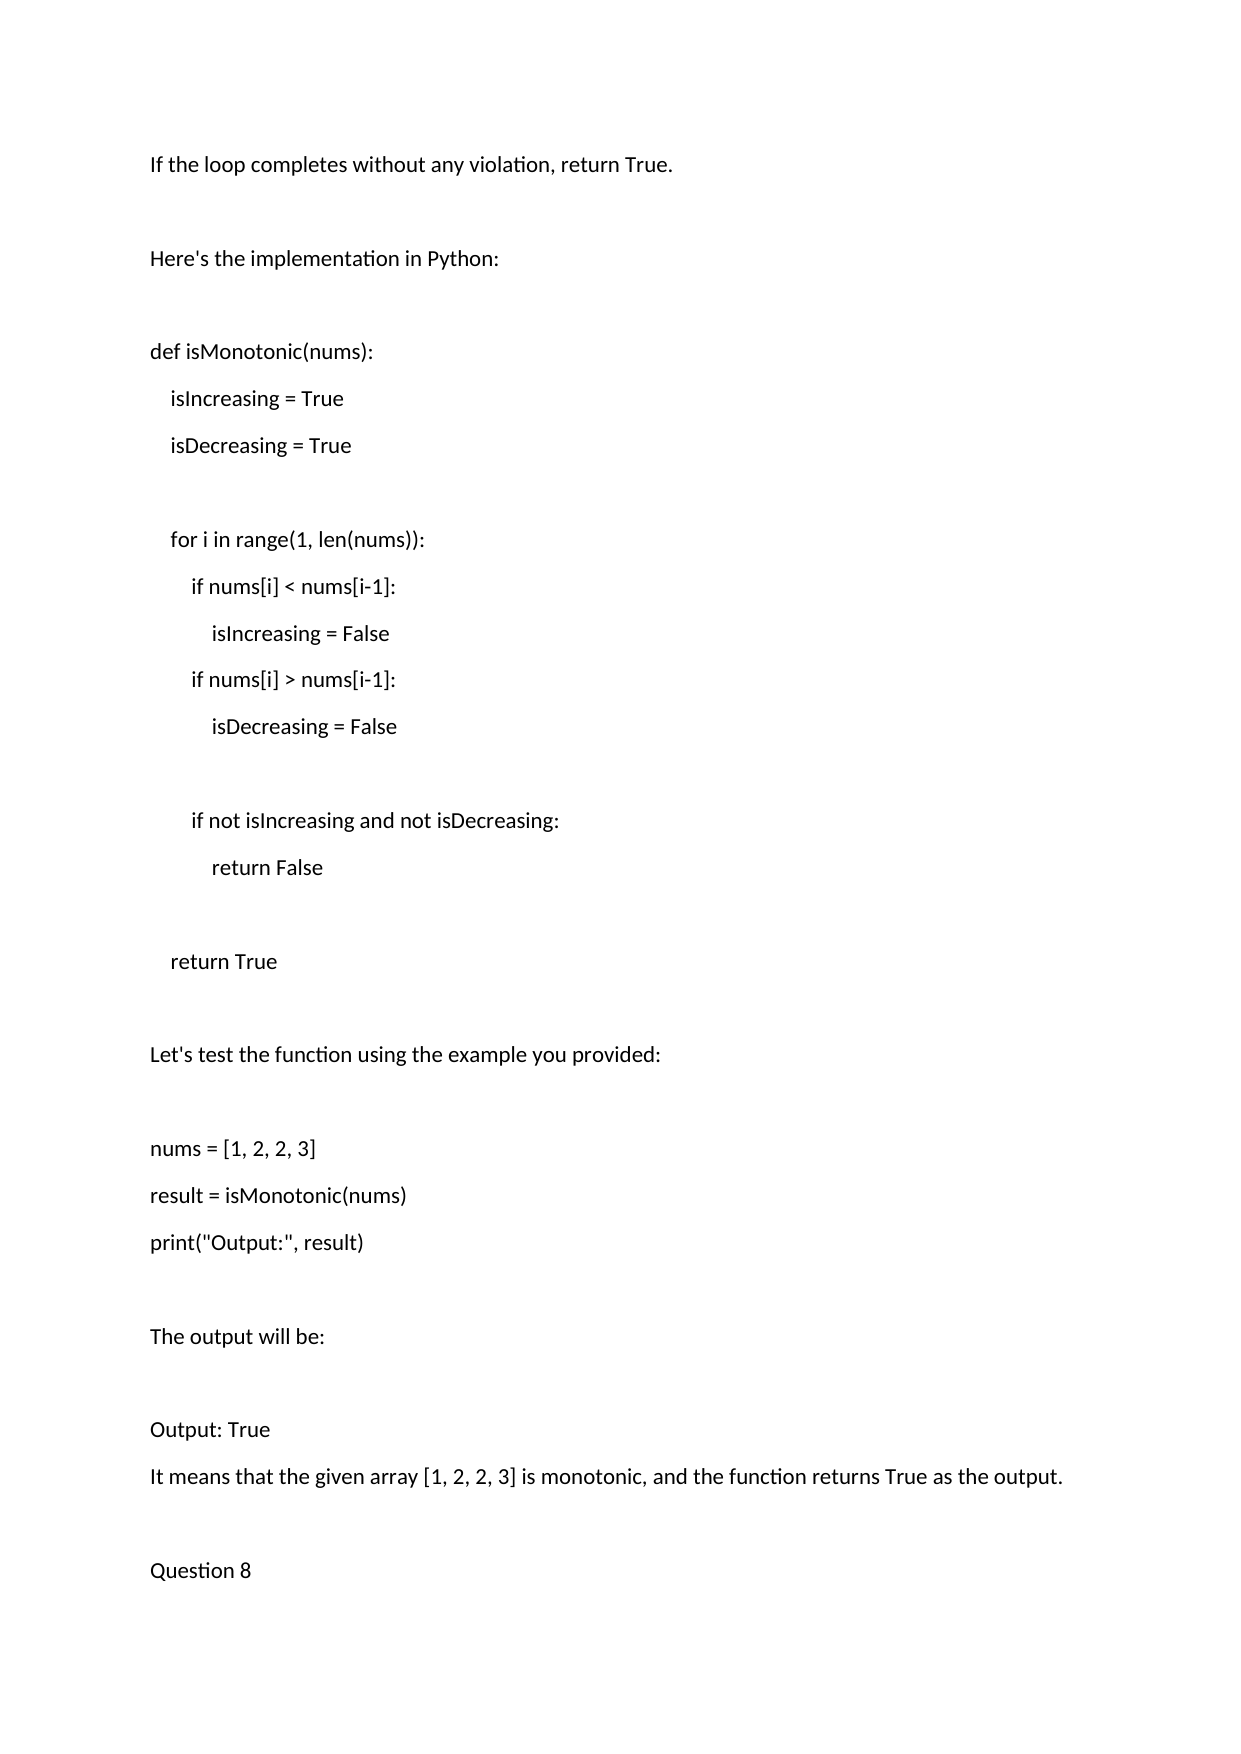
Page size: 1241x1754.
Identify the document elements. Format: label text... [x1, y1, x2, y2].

text isDecreasing = True [150, 431, 1090, 459]
text isDecreasing = False [150, 712, 1090, 741]
text Output: True [150, 1416, 1090, 1444]
text return True [150, 947, 1090, 975]
text if not isIncreasing and not isDecreasing: [150, 806, 1090, 834]
text nums = [1, 2, 2, 3] [150, 1134, 1090, 1162]
text if nums[i] < nums[i-1]: [150, 572, 1090, 600]
text for i in range(1, len(nums)): [150, 525, 1090, 553]
text The output will be: [150, 1322, 1090, 1350]
text result = isMonotonic(nums) [150, 1181, 1090, 1209]
text It means that the given array [1, 2, 2, 3] is monotonic, and the function returns True as the output. [150, 1462, 1090, 1491]
text isIncreasing = True [150, 384, 1090, 412]
text return False [150, 853, 1090, 881]
text if nums[i] > nums[i-1]: [150, 666, 1090, 694]
text Here's the implementation in Python: [150, 244, 1090, 272]
text def isMonotonic(nums): [150, 337, 1090, 366]
text If the loop completes without any violation, return True. [150, 150, 1090, 178]
text Let's test the function using the example you provided: [150, 1041, 1090, 1069]
text isIncreasing = False [150, 619, 1090, 647]
text Question 8 [150, 1556, 1090, 1584]
text print("Output:", result) [150, 1228, 1090, 1256]
